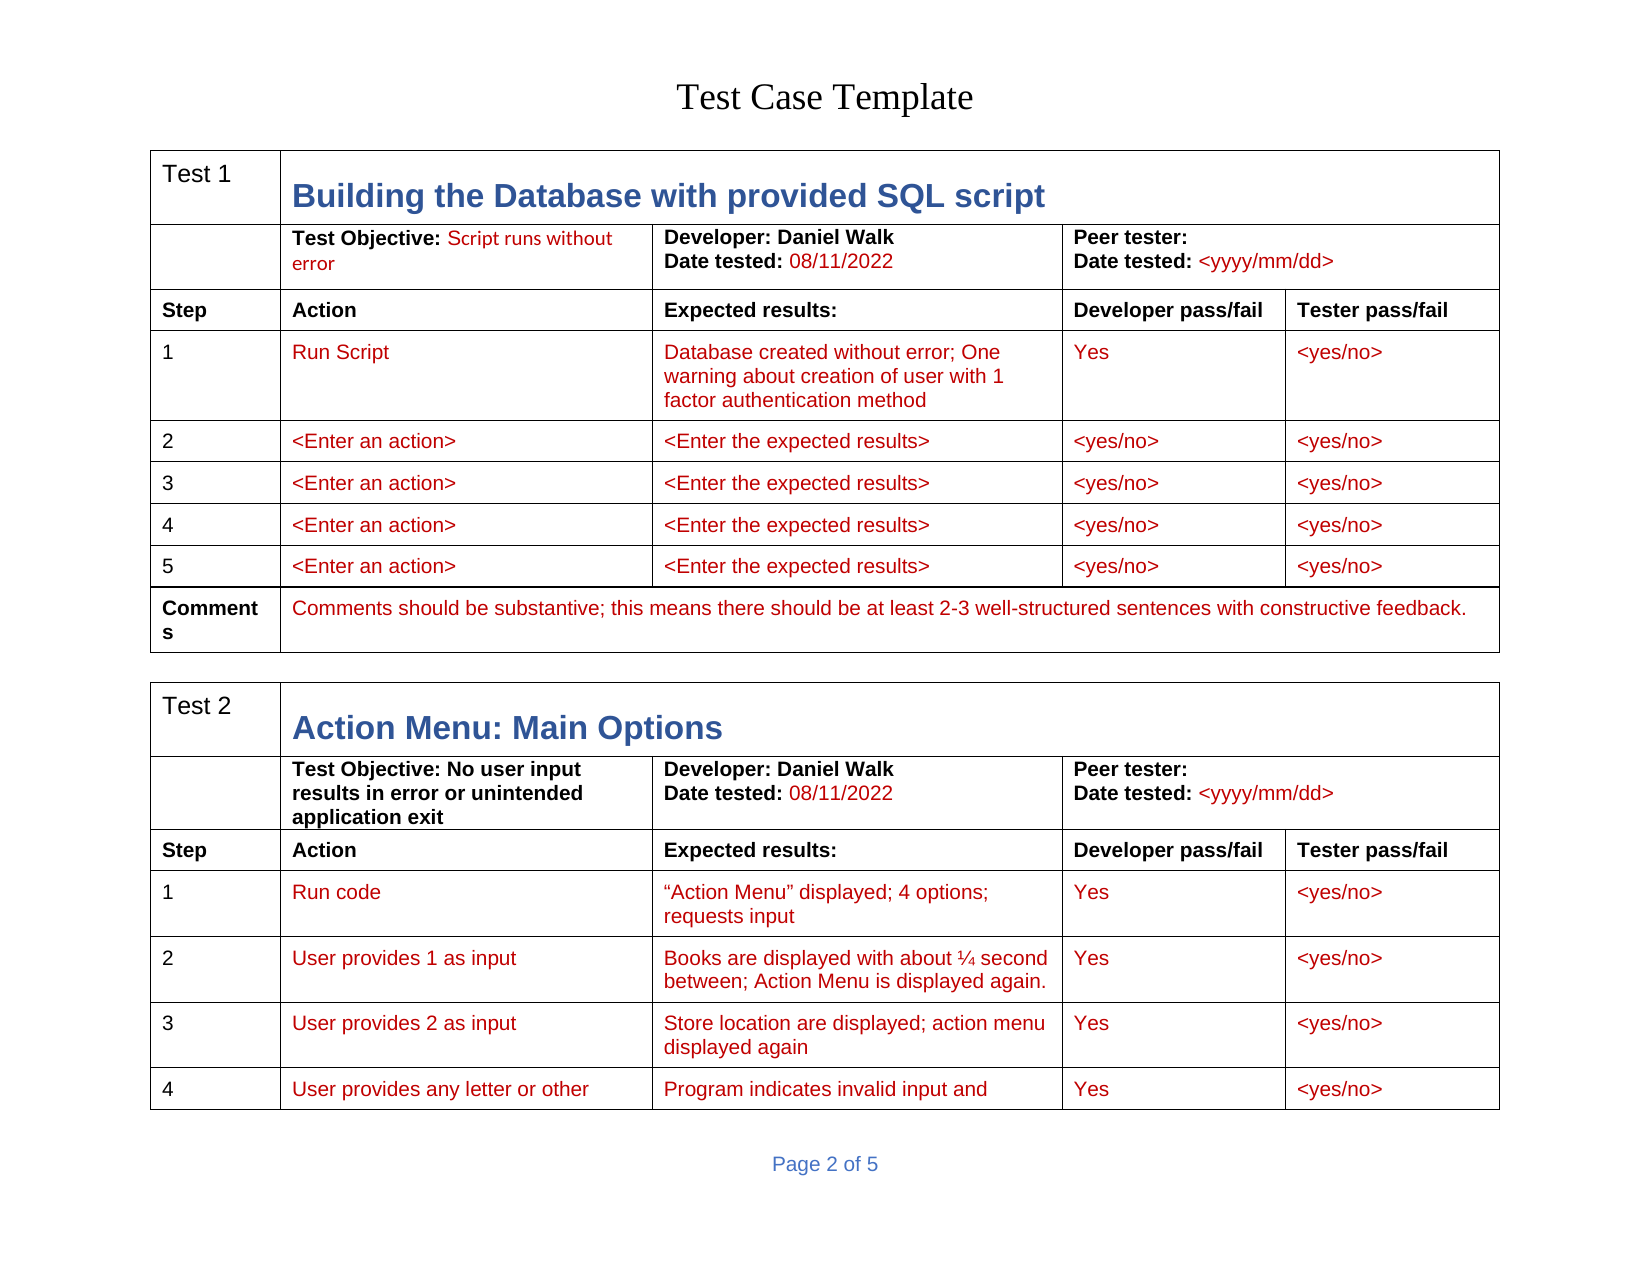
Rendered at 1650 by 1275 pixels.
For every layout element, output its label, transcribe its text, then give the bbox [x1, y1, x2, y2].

table_cell Books are displayed with about ¼ second between; Action Menu is displayed again. [653, 937, 1062, 1002]
table_cell 4 [151, 504, 280, 545]
table_cell <yes/no> [1286, 462, 1499, 503]
table_cell <Enter the expected results> [653, 546, 1062, 586]
table_cell 3 [151, 1003, 280, 1067]
table_cell User provides 1 as input [281, 937, 652, 1002]
table_cell Peer tester: Date tested: <yyyy/mm/dd> [1063, 225, 1499, 288]
table_cell Yes [1063, 1003, 1285, 1067]
table_cell Developer pass/fail [1063, 830, 1285, 870]
table_cell 2 [151, 421, 280, 461]
table_cell <yes/no> [1286, 1003, 1499, 1067]
table_cell “Action Menu” displayed; 4 options; requests input [653, 871, 1062, 936]
table_header Test 1 [151, 151, 280, 224]
table_cell <yes/no> [1286, 504, 1499, 545]
table_cell <yes/no> [1063, 462, 1285, 503]
table_cell <yes/no> [1286, 331, 1499, 420]
table_cell 5 [151, 546, 280, 586]
table_cell Expected results: [653, 290, 1062, 330]
table_cell Yes [1063, 937, 1285, 1002]
table_cell <Enter the expected results> [653, 462, 1062, 503]
table_header Action Menu: Main Options [281, 683, 1499, 756]
table_cell Test Objective: No user input results in error or unintended application exit [281, 757, 652, 829]
table_cell Tester pass/fail [1286, 830, 1499, 870]
table_cell <Enter an action> [281, 462, 652, 503]
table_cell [653, 1068, 1062, 1109]
table_cell Action [281, 830, 652, 870]
table_cell <yes/no> [1063, 546, 1285, 586]
table_cell <yes/no> [1286, 937, 1499, 1002]
table_cell Run Script [281, 331, 652, 420]
table_cell 3 [151, 462, 280, 503]
table_cell Action [281, 290, 652, 330]
table_cell Test Objective: Script runs without error [281, 225, 652, 288]
table_cell Yes [1063, 871, 1285, 936]
table_cell <yes/no> [1063, 504, 1285, 545]
table_cell Yes [1063, 331, 1285, 420]
table_cell <yes/no> [1286, 1068, 1499, 1109]
table_cell Tester pass/fail [1286, 290, 1499, 330]
table_cell [151, 757, 280, 829]
table_cell <yes/no> [1286, 871, 1499, 936]
table_cell 1 [151, 871, 280, 936]
table_cell Developer: Daniel Walk Date tested: 08/11/2022 [653, 757, 1062, 829]
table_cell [281, 1068, 652, 1109]
table_cell <Enter an action> [281, 546, 652, 586]
table_cell <Enter an action> [281, 504, 652, 545]
table_cell <yes/no> [1063, 421, 1285, 461]
table_cell Store location are displayed; action menu displayed again [653, 1003, 1062, 1067]
table_cell Step [151, 830, 280, 870]
table_cell Expected results: [653, 830, 1062, 870]
table_header Test 2 [151, 683, 280, 756]
table_cell Step [151, 290, 280, 330]
table_cell <yes/no> [1286, 546, 1499, 586]
table_cell 2 [151, 937, 280, 1002]
table_cell <yes/no> [1286, 421, 1499, 461]
table_cell Peer tester: Date tested: <yyyy/mm/dd> [1063, 757, 1499, 829]
table_cell Database created without error; One warning about creation of user with 1 factor authentication method [653, 331, 1062, 420]
table_cell Developer: Daniel Walk Date tested: 08/11/2022 [653, 225, 1062, 288]
table_cell <Enter an action> [281, 421, 652, 461]
table_cell Yes [1063, 1068, 1285, 1109]
table_cell <Enter the expected results> [653, 504, 1062, 545]
table_cell Comments [151, 588, 280, 652]
table_header Building the Database with provided SQL script [281, 151, 1499, 224]
table_cell [151, 225, 280, 288]
table_cell User provides 2 as input [281, 1003, 652, 1067]
table_cell 1 [151, 331, 280, 420]
table_cell Run code [281, 871, 652, 936]
table_cell Developer pass/fail [1063, 290, 1285, 330]
table_cell <Enter the expected results> [653, 421, 1062, 461]
table_cell 4 [151, 1068, 280, 1109]
table_cell Comments should be substantive; this means there should be at least 2-3 well-structured sentences with constructive feedback. [281, 588, 1499, 652]
